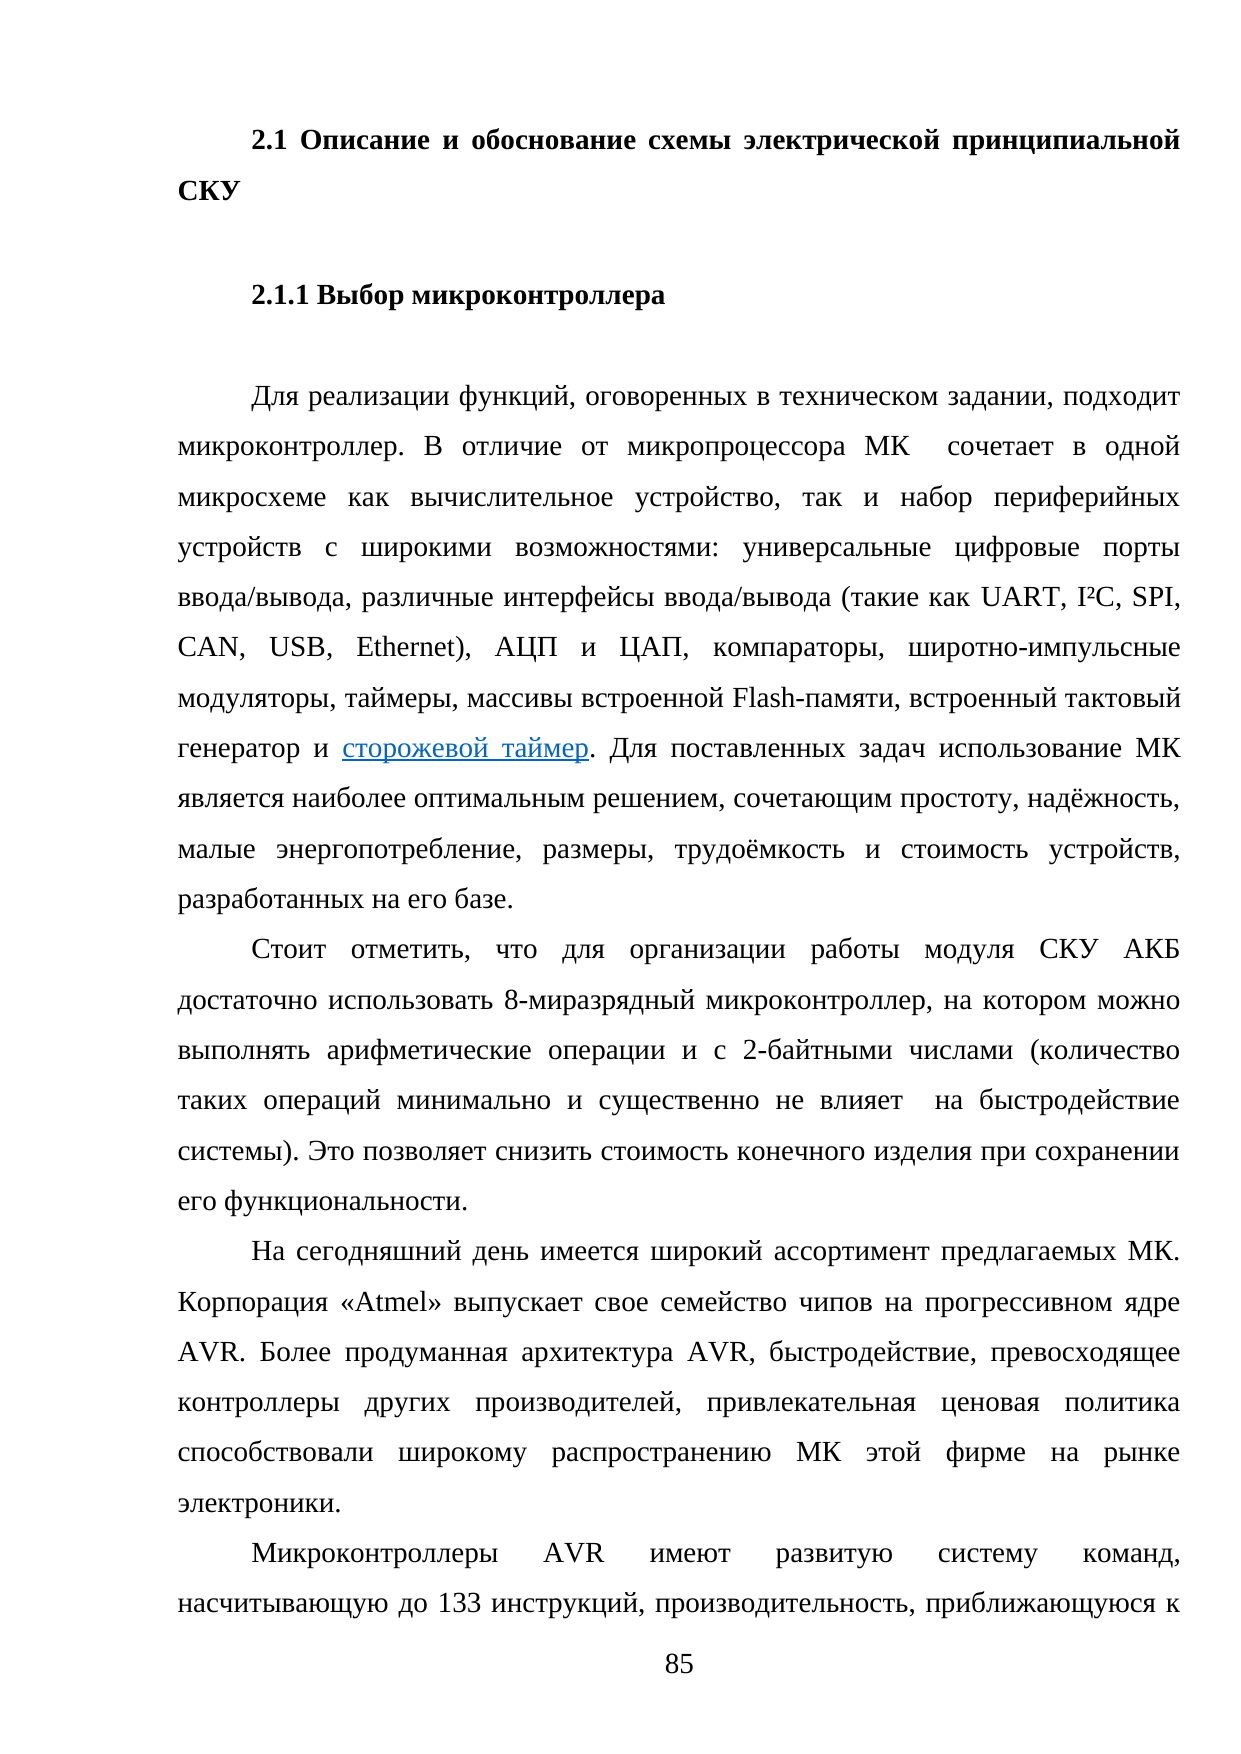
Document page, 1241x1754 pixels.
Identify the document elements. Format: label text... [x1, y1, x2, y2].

text На сегодняшний день имеется широкий ассортимент предлагаемых МК. Корпорация «Atmel» выпускает свое семейство чипов на прогрессивном ядре AVR. Более продуманная архитектура AVR, быстродействие, превосходящее контроллеры других производителей, привлекательная ценовая политика способствовали широкому распространению МК этой фирме на рынке электроники. [177, 1233, 1181, 1518]
text Стоит отметить, что для организации работы модуля СКУ АКБ достаточно использовать 8-миразрядный микроконтроллер, на котором можно выполнять арифметические операции и с 2-байтными числами (количество таких операций минимально и существенно не влияет на быстродействие системы). Это позволяет снизить стоимость конечного изделия при сохранении его функциональности. [177, 931, 1181, 1217]
subtitle 2.1 Описание и обоснование схемы электрической принципиальной СКУ [177, 122, 1181, 206]
text Для реализации функций, оговоренных в техническом задании, подходит микроконтроллер. В отличие от микропроцессора МК сочетает в одной микросхеме как вычислительное устройство, так и набор периферийных устройств с широкими возможностями: универсальные цифровые порты ввода/вывода, различные интерфейсы ввода/вывода (такие как UART, I²C, SPI, CAN, USB, Ethernet), АЦП и ЦАП, компараторы, широтно-импульсные модуляторы, таймеры, массивы встроенной Flash-памяти, встроенный тактовый генератор и сторожевой таймер. Для поставленных задач использование МК является наиболее оптимальным решением, сочетающим простоту, надёжность, малые энергопотребление, размеры, трудоёмкость и стоимость устройств, разработанных на его базе. [177, 378, 1181, 915]
subtitle 2.1.1 Выбор микроконтроллера [177, 277, 1181, 311]
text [177, 1535, 1181, 1619]
